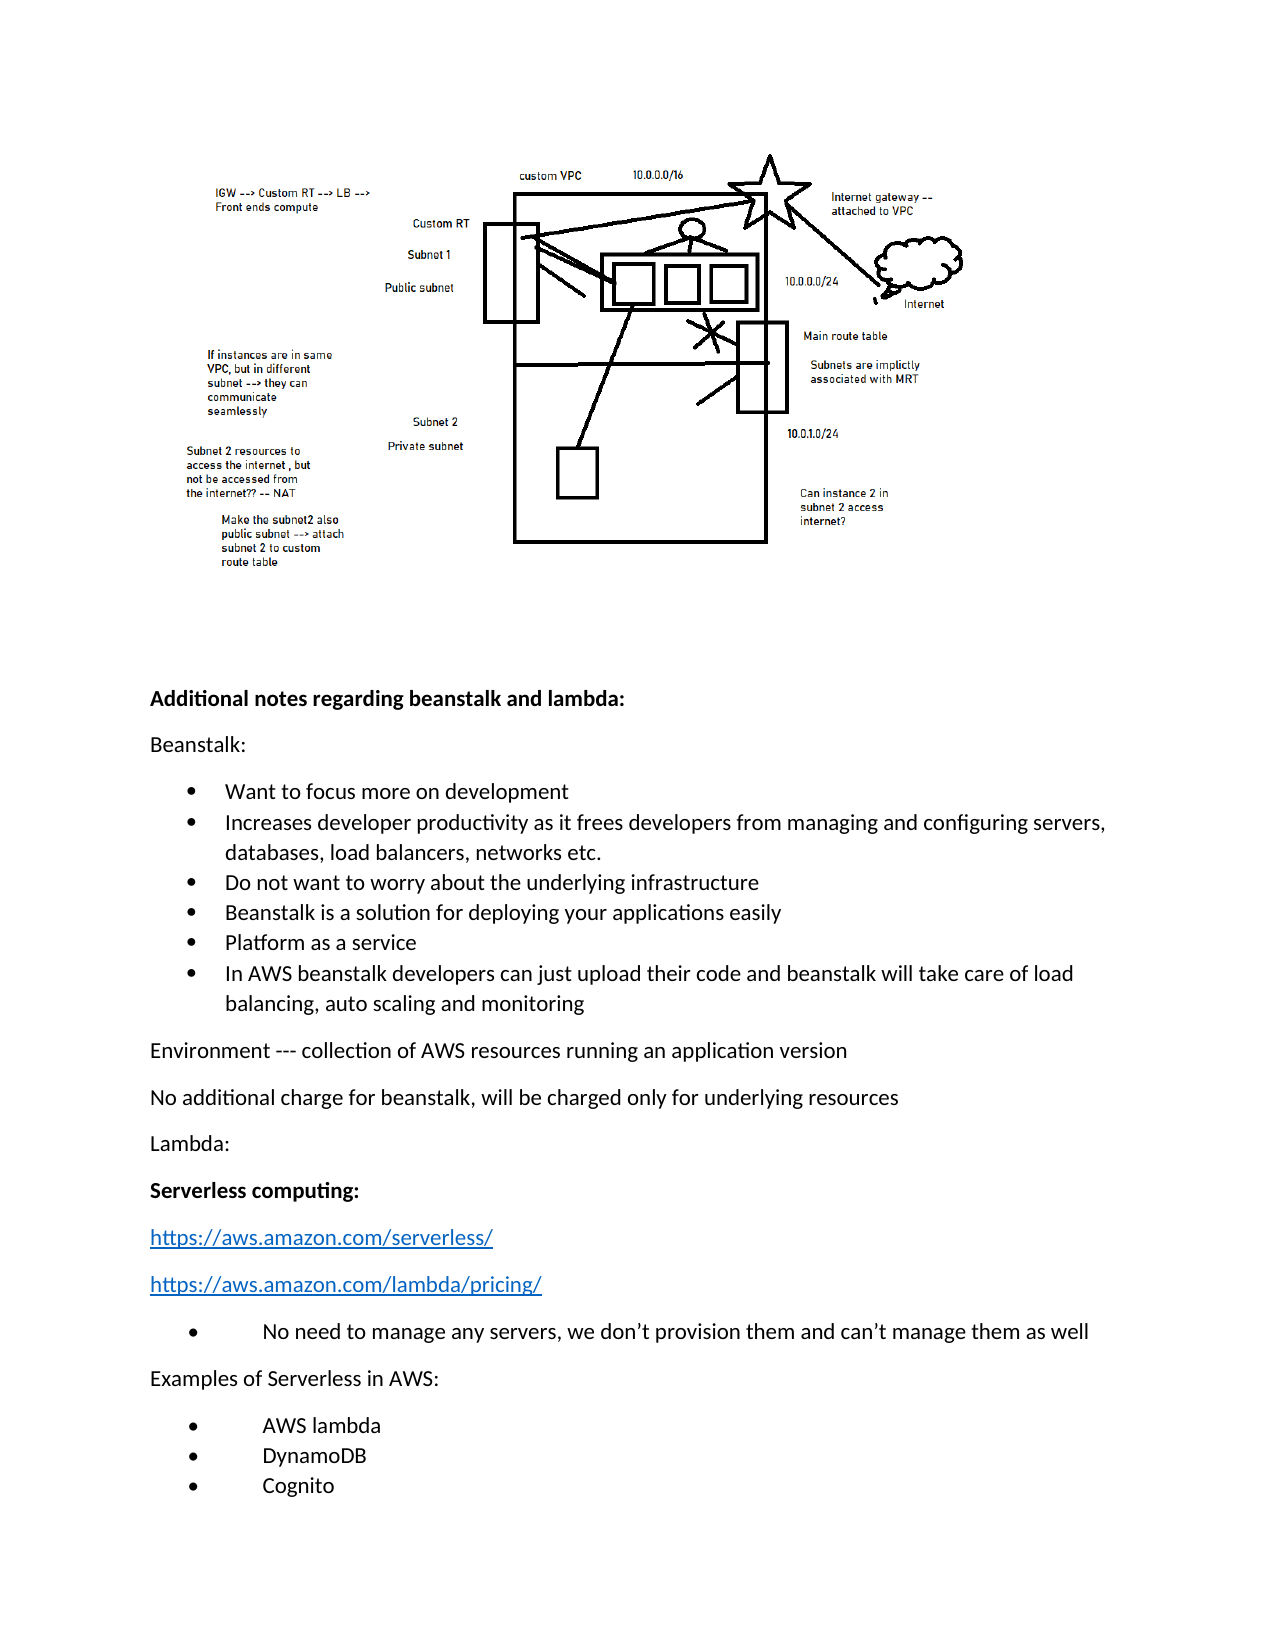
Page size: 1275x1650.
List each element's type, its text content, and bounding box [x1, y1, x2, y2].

list No need to manage any servers, we don’t provision them and can’t manage them as well [187, 1317, 1125, 1345]
list AWS lambda [187, 1411, 1125, 1439]
list Increases developer productivity as it frees developers from managing and configuring servers, databases, load balancers, networks etc. [187, 808, 1125, 866]
text https://aws.amazon.com/serverless/ [150, 1223, 1125, 1251]
list Do not want to worry about the underlying infrastructure [187, 868, 1125, 896]
list Want to focus more on development [187, 777, 1125, 806]
text Examples of Serverless in AWS: [150, 1364, 1125, 1392]
text Beanstalk: [150, 731, 1125, 759]
text Environment --- collection of AWS resources running an application version [150, 1036, 1125, 1064]
picture [150, 150, 1125, 618]
list DynamoDB [187, 1441, 1125, 1469]
text Additional notes regarding beanstalk and lambda: [150, 684, 1125, 712]
text Lambda: [150, 1129, 1125, 1158]
list Beanstalk is a solution for deploying your applications easily [187, 898, 1125, 926]
text Serverless computing: [150, 1176, 1125, 1204]
text No additional charge for beanstalk, will be charged only for underlying resources [150, 1083, 1125, 1111]
list In AWS beanstalk developers can just upload their code and beanstalk will take care of load balancing, auto scaling and monitoring [187, 959, 1125, 1017]
text https://aws.amazon.com/lambda/pricing/ [150, 1270, 1125, 1298]
list Platform as a service [187, 928, 1125, 957]
list Cognito [187, 1471, 1125, 1499]
